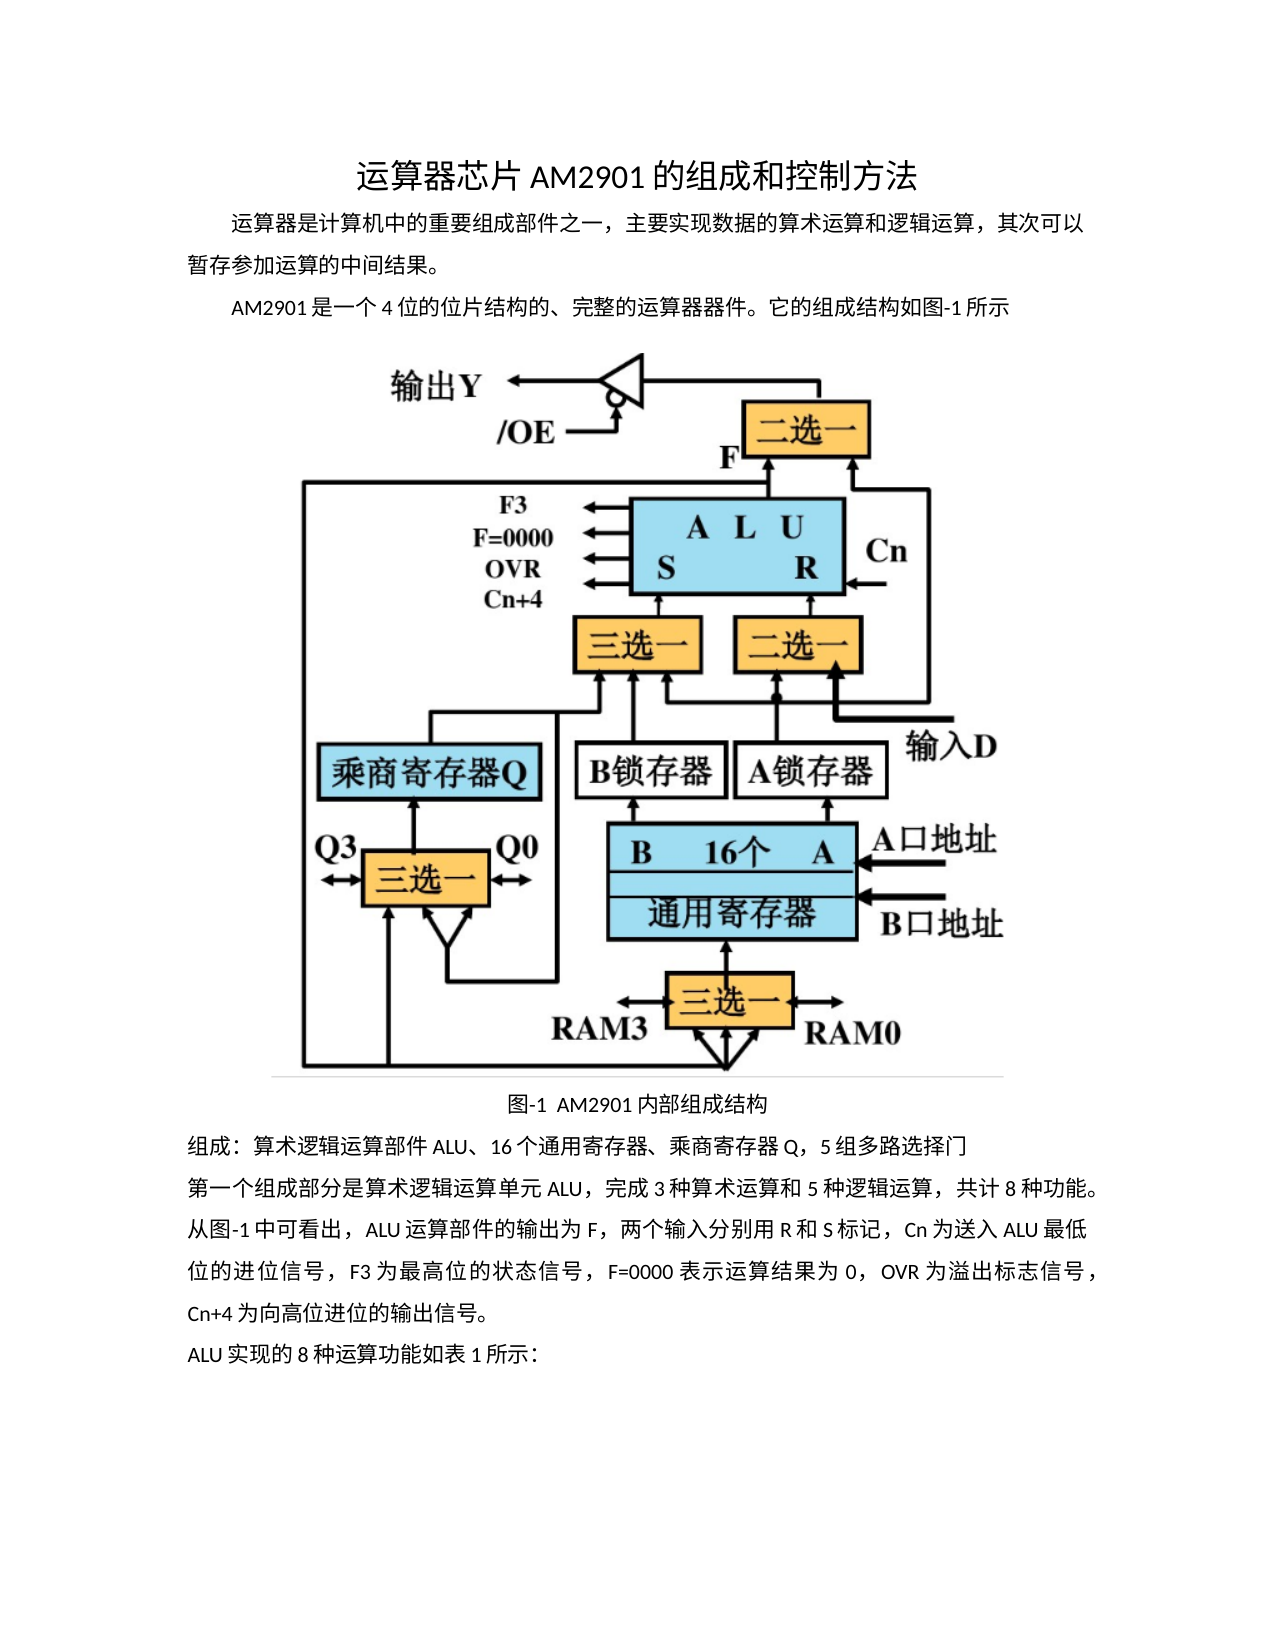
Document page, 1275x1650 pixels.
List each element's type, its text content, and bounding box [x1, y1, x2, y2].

text ALU实现的8种运算功能如表1所示： [187, 1329, 1087, 1371]
text 第一个组成部分是算术逻辑运算单元ALU，完成3种算术运算和5种逻辑运算，共计8种功能。从图-1中可看出，ALU运算部件的输出为F，两个输入分别用R和S标记，Cn为送入ALU最低位的进位信号，F3为最高位的状态信号，F=0000表示运算结果为0，OVR为溢出标志信号，Cn+4为向高位进位的输出信号。 [187, 1163, 1087, 1329]
text 组成：算术逻辑运算部件ALU、16个通用寄存器、乘商寄存器Q，5组多路选择门 [187, 1121, 1087, 1163]
picture [271, 353, 1004, 1080]
text 运算器芯片AM2901的组成和控制方法 [187, 150, 1087, 198]
text AM2901是一个4位的位片结构的、完整的运算器器件。它的组成结构如图-1所示 [187, 282, 1087, 323]
text 运算器是计算机中的重要组成部件之一，主要实现数据的算术运算和逻辑运算，其次可以暂存参加运算的中间结果。 [187, 198, 1087, 282]
